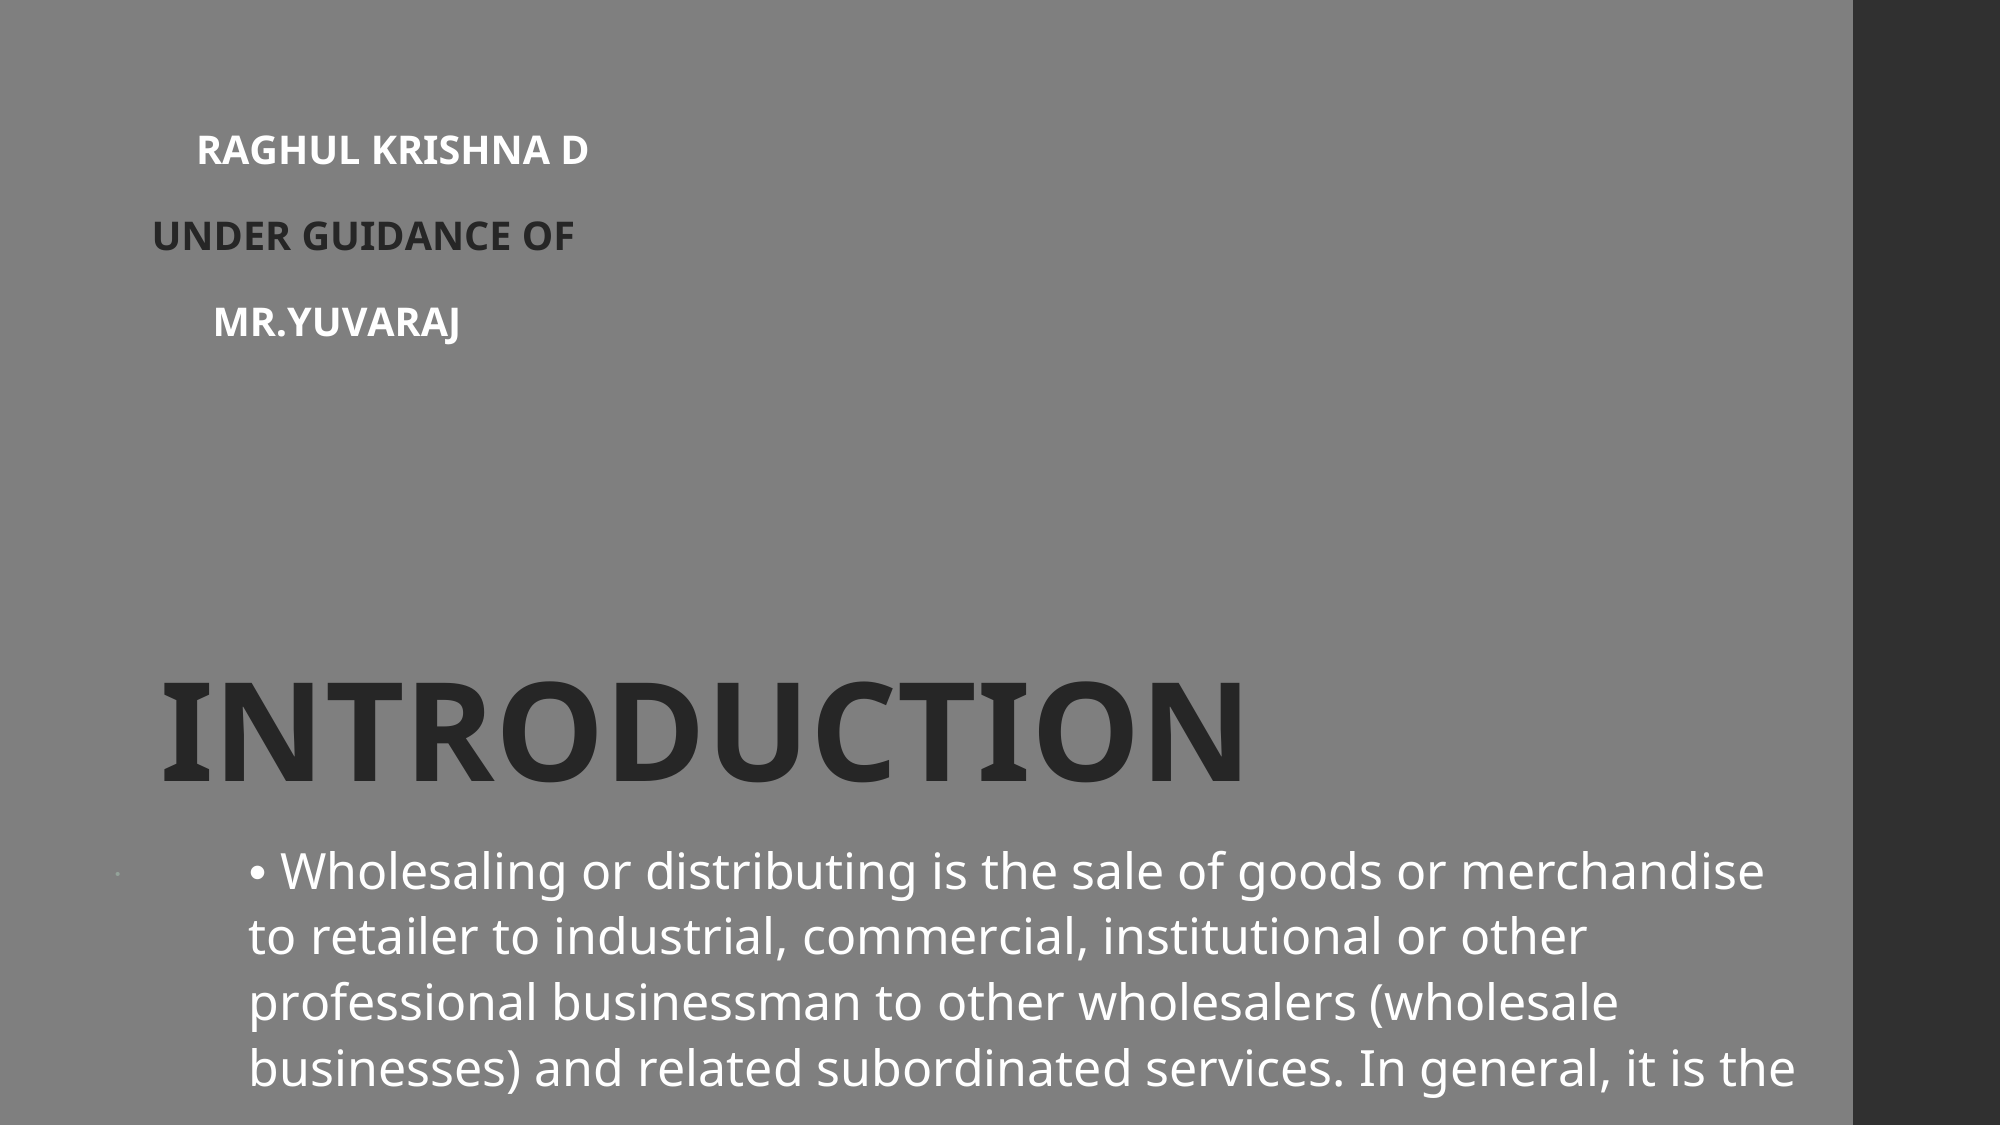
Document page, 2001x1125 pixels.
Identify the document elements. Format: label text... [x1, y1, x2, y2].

subtitle INTRODUCTION [160, 634, 1806, 822]
text MR.YUVARAJ [212, 294, 1806, 348]
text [115, 837, 1806, 1101]
text RAGHUL KRISHNA D [196, 122, 1781, 176]
text UNDER GUIDANCE OF [151, 208, 1781, 262]
